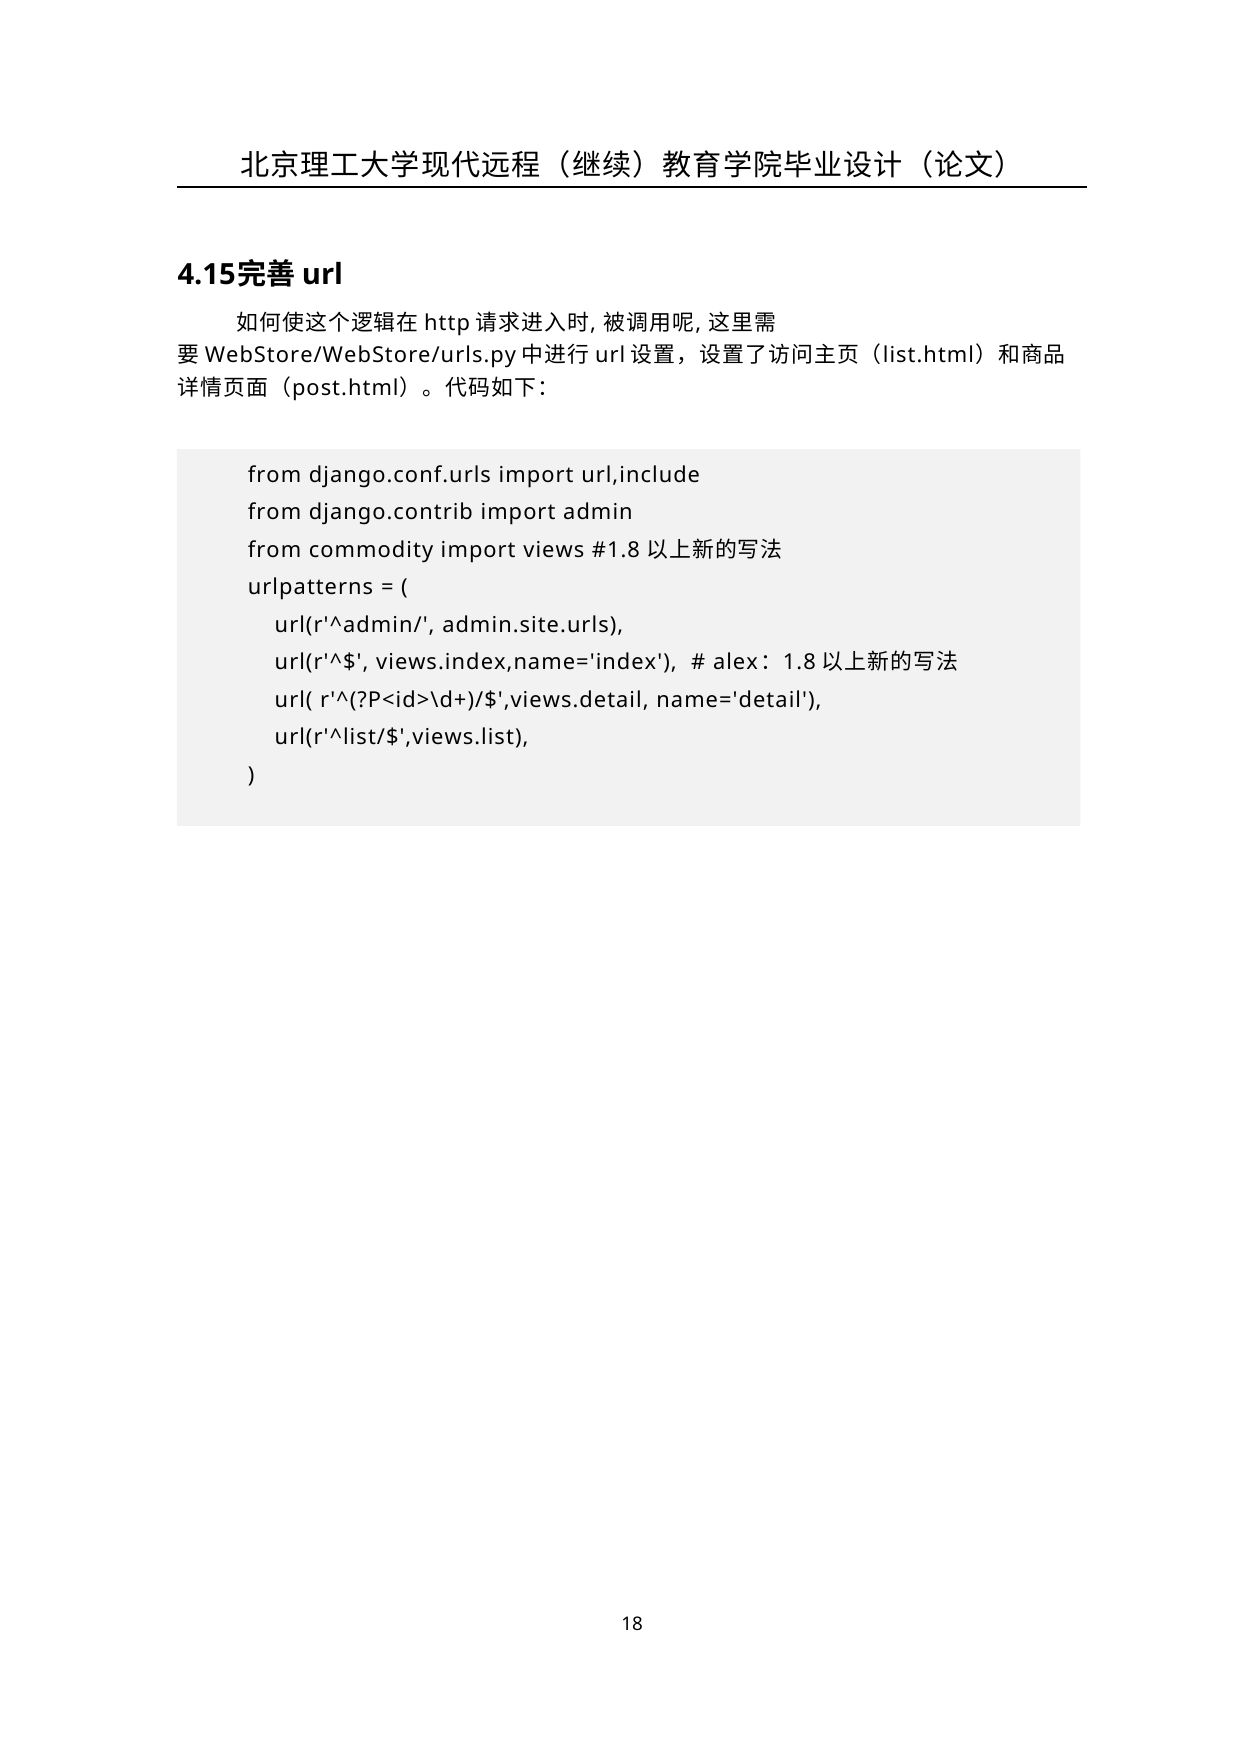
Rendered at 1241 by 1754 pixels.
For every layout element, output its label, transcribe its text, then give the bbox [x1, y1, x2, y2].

text 如何使这个逻辑在http请求进入时, 被调用呢, 这里需要WebStore/WebStore/urls.py中进行url设置，设置了访问主页（list.html）和商品详情页面（post.html）。代码如下： [177, 304, 1087, 402]
subtitle 完善url [177, 239, 1087, 304]
